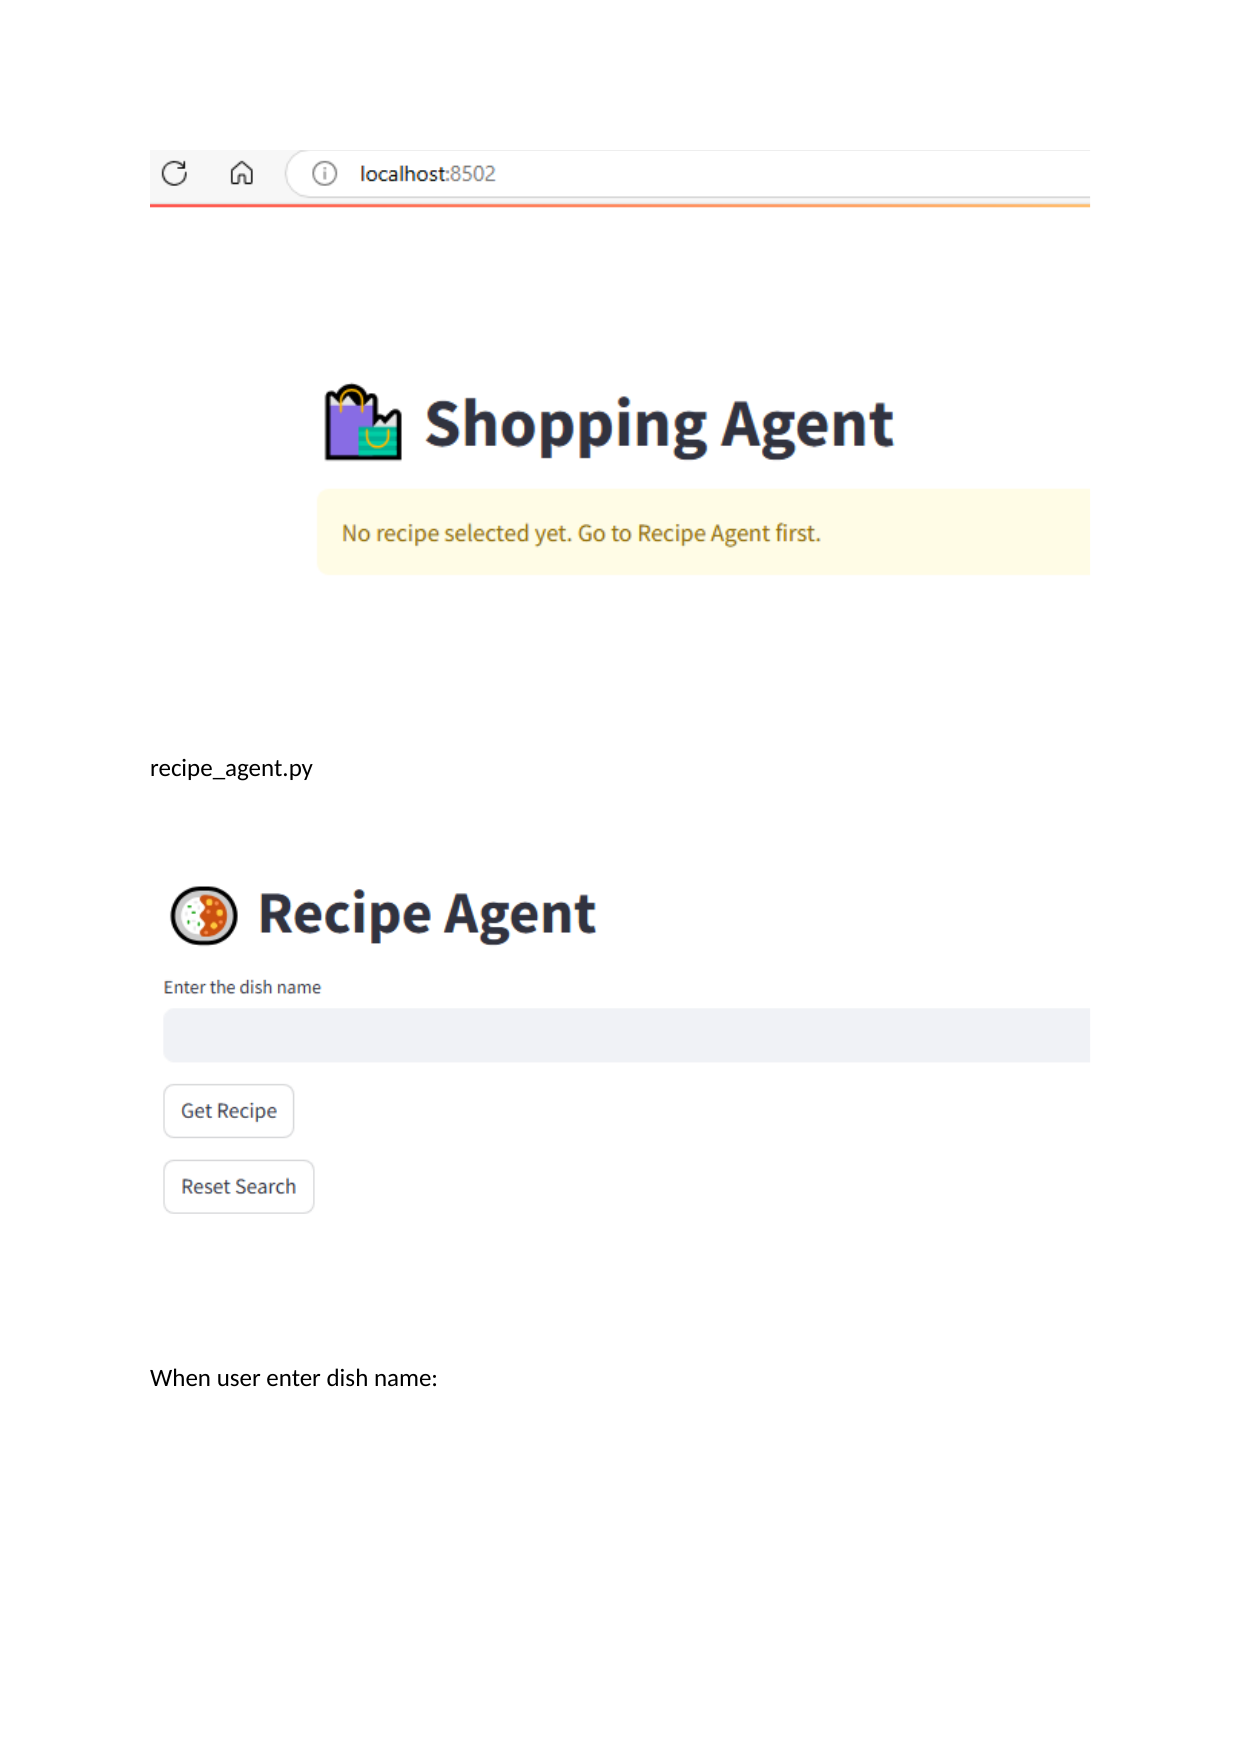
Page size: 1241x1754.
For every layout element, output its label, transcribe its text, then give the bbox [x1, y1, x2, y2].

picture [150, 811, 1091, 1333]
picture [150, 150, 1091, 663]
text When user enter dish name: [150, 1362, 1090, 1392]
text recipe_agent.py [150, 752, 1090, 782]
